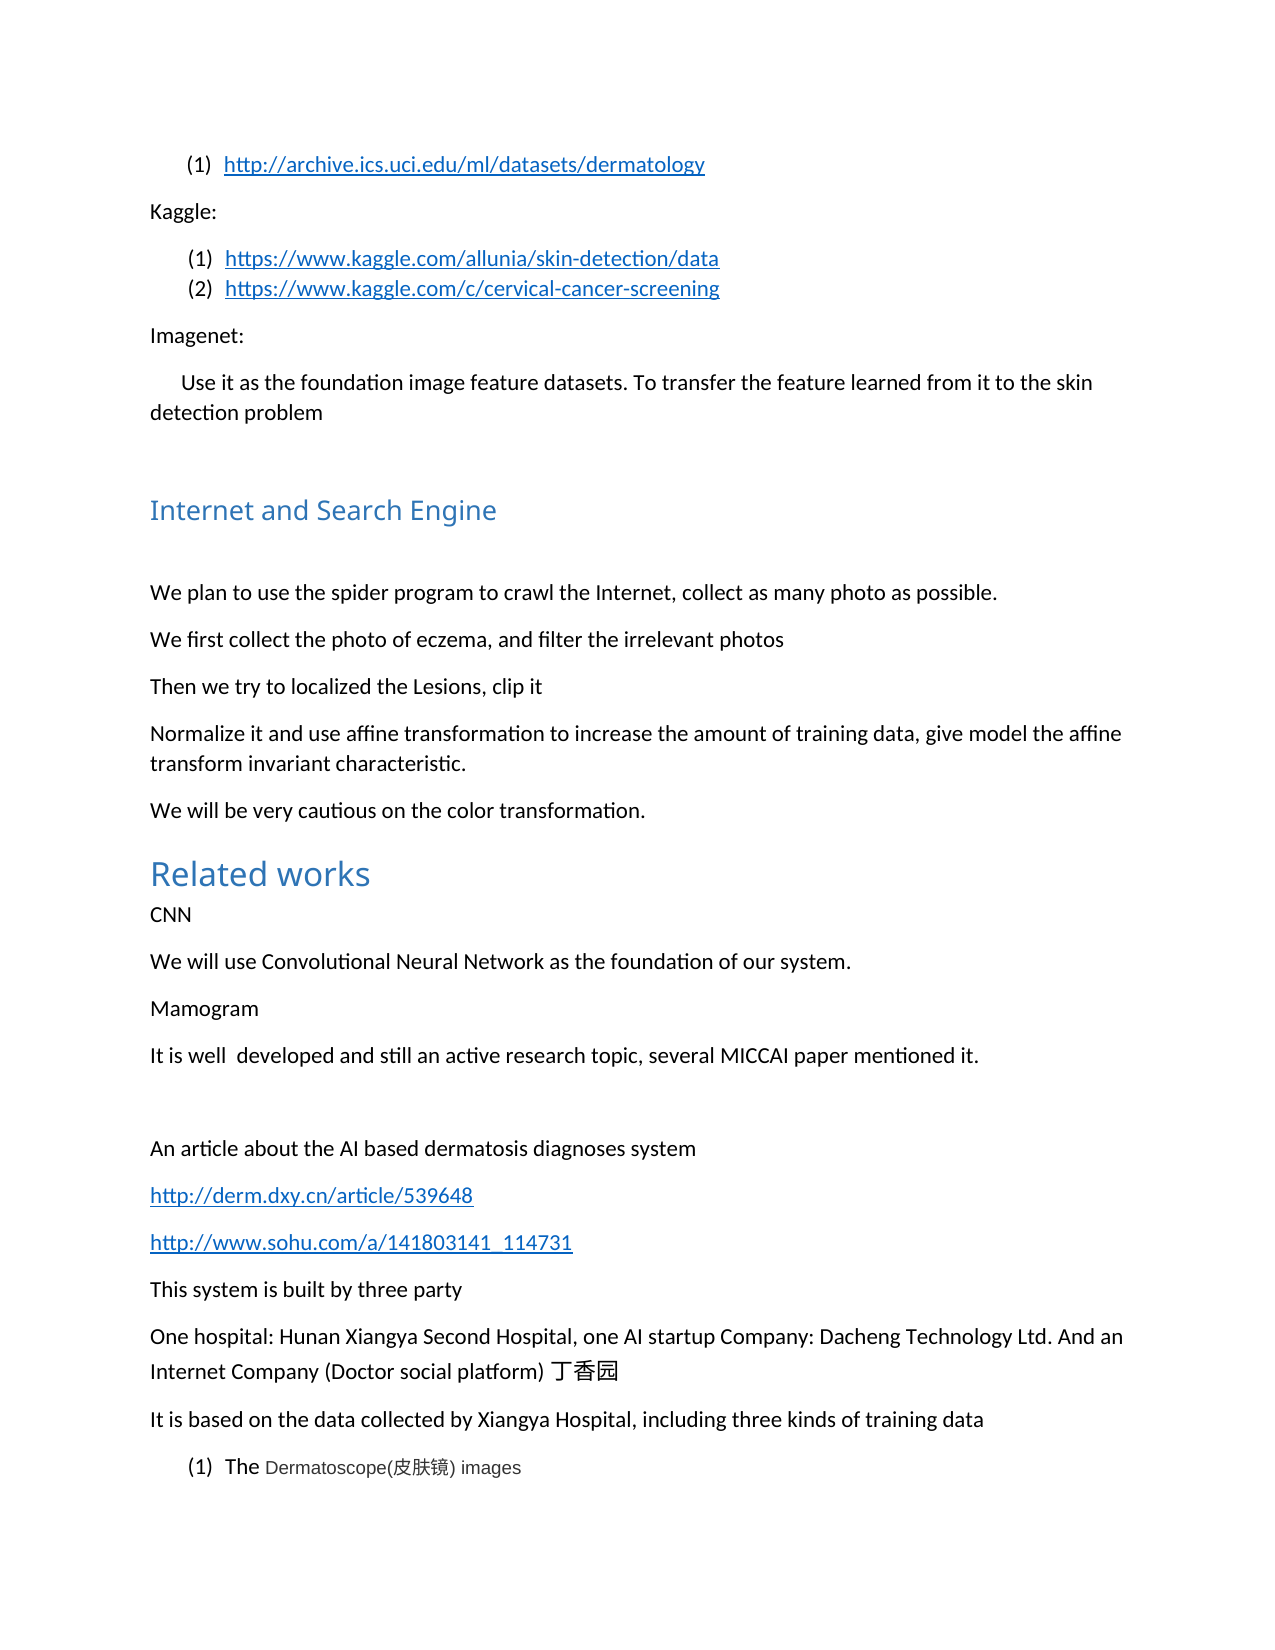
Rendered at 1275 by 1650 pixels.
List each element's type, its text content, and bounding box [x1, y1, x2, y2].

text This system is built by three party [150, 1275, 1125, 1303]
text We plan to use the spider program to crawl the Internet, collect as many photo as possible. [150, 578, 1125, 606]
text CNN [150, 900, 1125, 928]
text We first collect the photo of eczema, and filter the irrelevant photos [150, 625, 1125, 653]
text Use it as the foundation image feature datasets. To transfer the feature learned from it to the skin detection problem [150, 368, 1125, 426]
text Mamogram [150, 994, 1125, 1022]
text It is based on the data collected by Xiangya Hospital, including three kinds of training data [150, 1405, 1125, 1433]
text http://www.sohu.com/a/141803141_114731 [150, 1228, 1125, 1256]
text It is well developed and still an active research topic, several MICCAI paper mentioned it. [150, 1041, 1125, 1069]
text We will be very cautious on the color transformation. [150, 796, 1125, 824]
text Imagenet: [150, 321, 1125, 349]
text Then we try to localized the Lesions, clip it [150, 672, 1125, 700]
text Kaggle: [150, 197, 1125, 225]
subtitle Related works [150, 851, 1125, 897]
text One hospital: Hunan Xiangya Second Hospital, one AI startup Company: Dacheng Technology Ltd. And an Internet Company (Doctor social platform) 丁香园 [150, 1322, 1125, 1386]
list The Dermatoscope(皮肤镜) images [187, 1452, 1125, 1480]
subtitle Internet and Search Engine [150, 492, 1125, 528]
list https://www.kaggle.com/allunia/skin-detection/data [187, 244, 1125, 272]
list https://www.kaggle.com/c/cervical-cancer-screening [187, 274, 1125, 302]
text We will use Convolutional Neural Network as the foundation of our system. [150, 947, 1125, 975]
text An article about the AI based dermatosis diagnoses system [150, 1134, 1125, 1163]
text http://derm.dxy.cn/article/539648 [150, 1181, 1125, 1209]
text Normalize it and use affine transformation to increase the amount of training data, give model the affine transform invariant characteristic. [150, 719, 1125, 777]
list http://archive.ics.uci.edu/ml/datasets/dermatology [186, 150, 1125, 178]
